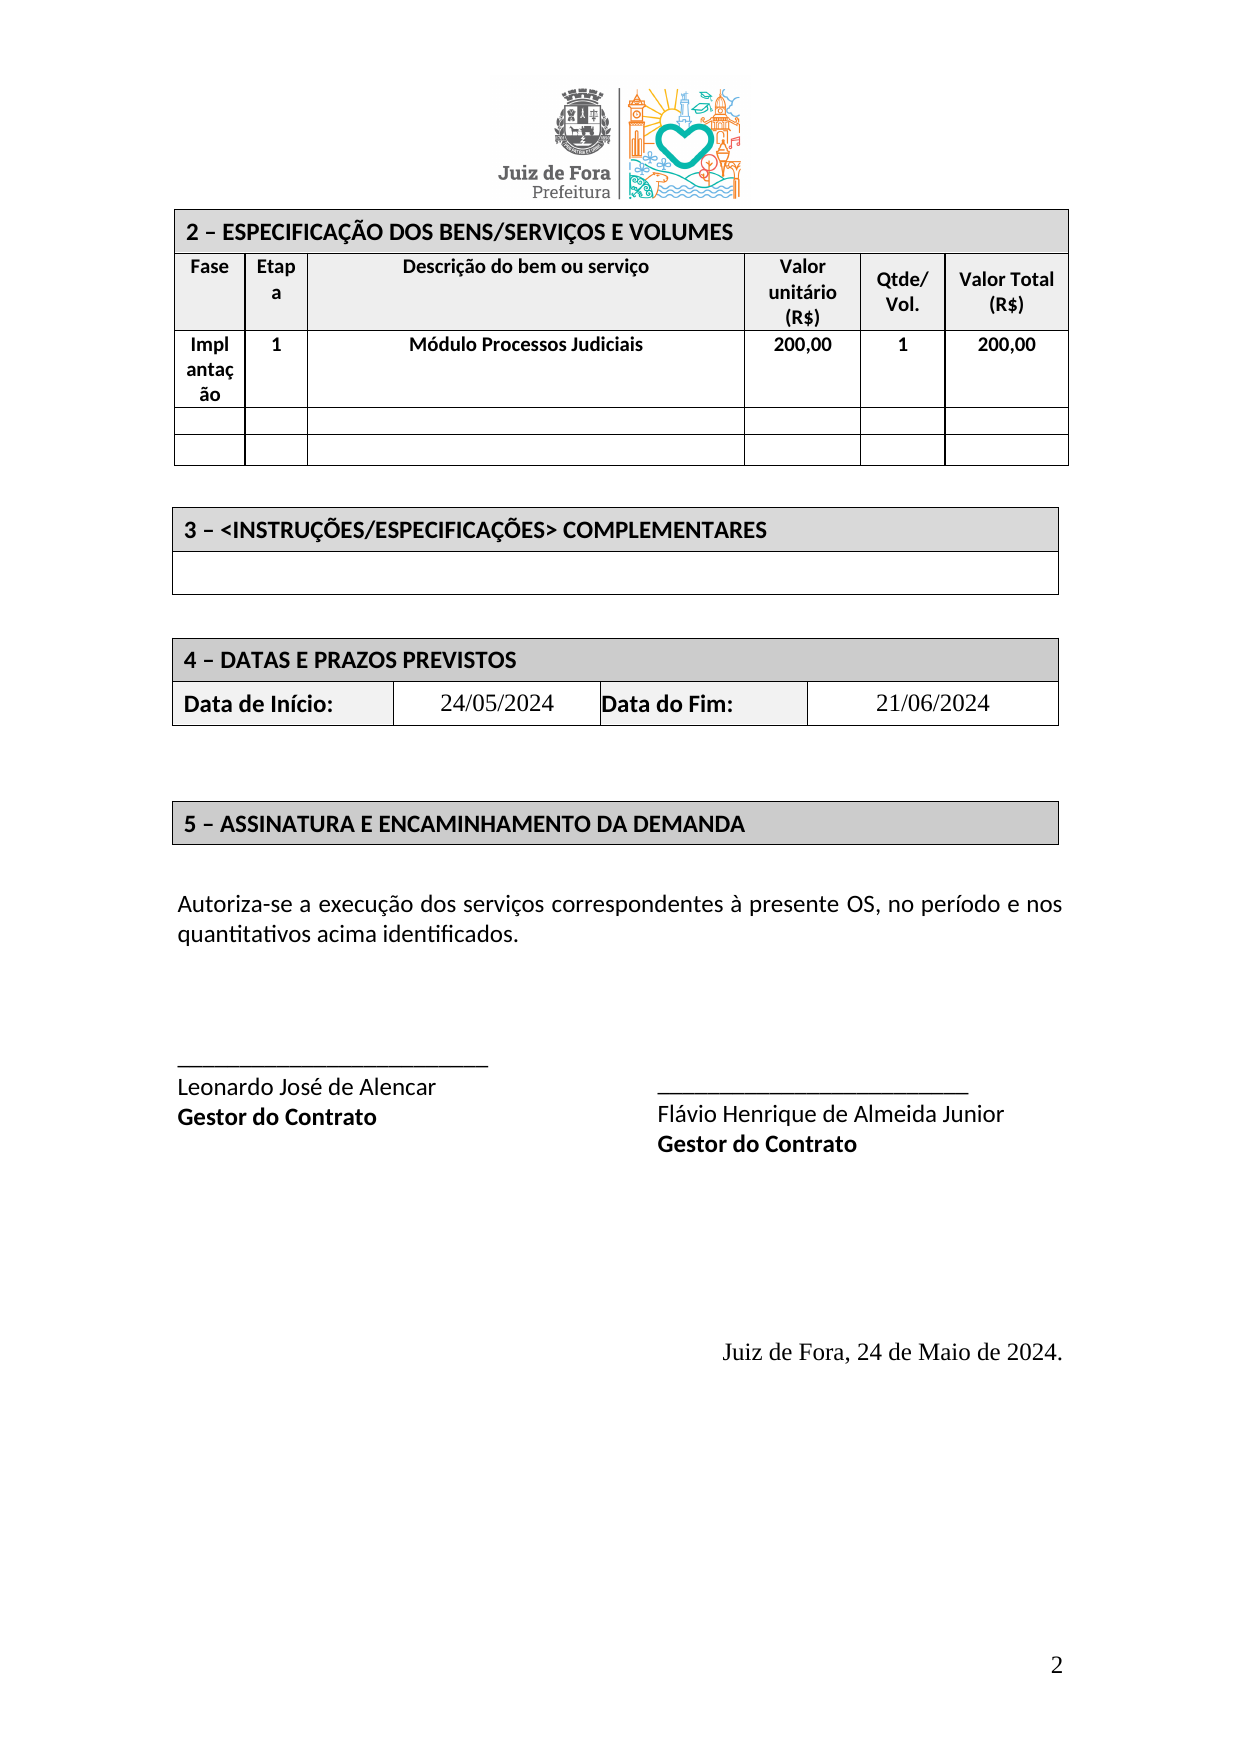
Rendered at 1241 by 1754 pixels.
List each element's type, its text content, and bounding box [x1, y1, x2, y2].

table_cell Data do Fim: [601, 682, 807, 724]
text _________________________ [657, 1067, 1063, 1098]
table_cell 1 [861, 331, 944, 407]
table_cell [946, 435, 1068, 465]
text Flávio Henrique de Almeida Junior [657, 1098, 1063, 1128]
table_cell [175, 435, 244, 465]
table_cell [246, 435, 307, 465]
table_header 4 – DATAS E PRAZOS PREVISTOS [173, 639, 1058, 681]
table_cell [308, 408, 744, 433]
table_cell [861, 408, 944, 433]
text Juiz de Fora, 24 de Maio de 2024. [218, 1337, 1063, 1365]
table_header 3 – <INSTRUÇÕES/ESPECIFICAÇÕES> COMPLEMENTARES [173, 508, 1058, 551]
table_cell 24/05/2024 [394, 682, 600, 724]
table_cell Valor unitário (R$) [745, 254, 860, 330]
table_cell Valor Total (R$) [946, 254, 1068, 330]
text _________________________ [177, 1040, 582, 1071]
table_cell Implantação [175, 331, 244, 407]
table_cell Fase [175, 254, 244, 330]
table_header 5 – ASSINATURA E ENCAMINHAMENTO DA DEMANDA [173, 802, 1058, 844]
table_cell [946, 408, 1068, 433]
table_cell 200,00 [745, 331, 860, 407]
table_cell Descrição do bem ou serviço [308, 254, 744, 330]
table_cell Data de Início: [173, 682, 393, 724]
table_cell Módulo Processos Judiciais [308, 331, 744, 407]
text Leonardo José de Alencar [177, 1071, 582, 1101]
table_cell [745, 408, 860, 433]
picture [489, 75, 751, 209]
table_cell 1 [246, 331, 307, 407]
text Gestor do Contrato [177, 1101, 582, 1132]
table_header 2 – ESPECIFICAÇÃO DOS BENS/SERVIÇOS E VOLUMES [175, 210, 1068, 252]
table_cell [175, 408, 244, 433]
text Gestor do Contrato [657, 1128, 1063, 1159]
table_cell Qtde/Vol. [861, 254, 944, 330]
table_cell [308, 435, 744, 465]
table_cell 21/06/2024 [808, 682, 1058, 724]
text Autoriza-se a execução dos serviços correspondentes à presente OS, no período e nos quantitativos acima identificados. [177, 888, 1063, 949]
table_cell [861, 435, 944, 465]
table_cell 200,00 [946, 331, 1068, 407]
table_cell [173, 552, 1058, 594]
table_cell [246, 408, 307, 433]
table_cell [745, 435, 860, 465]
table_cell Etapa [246, 254, 307, 330]
